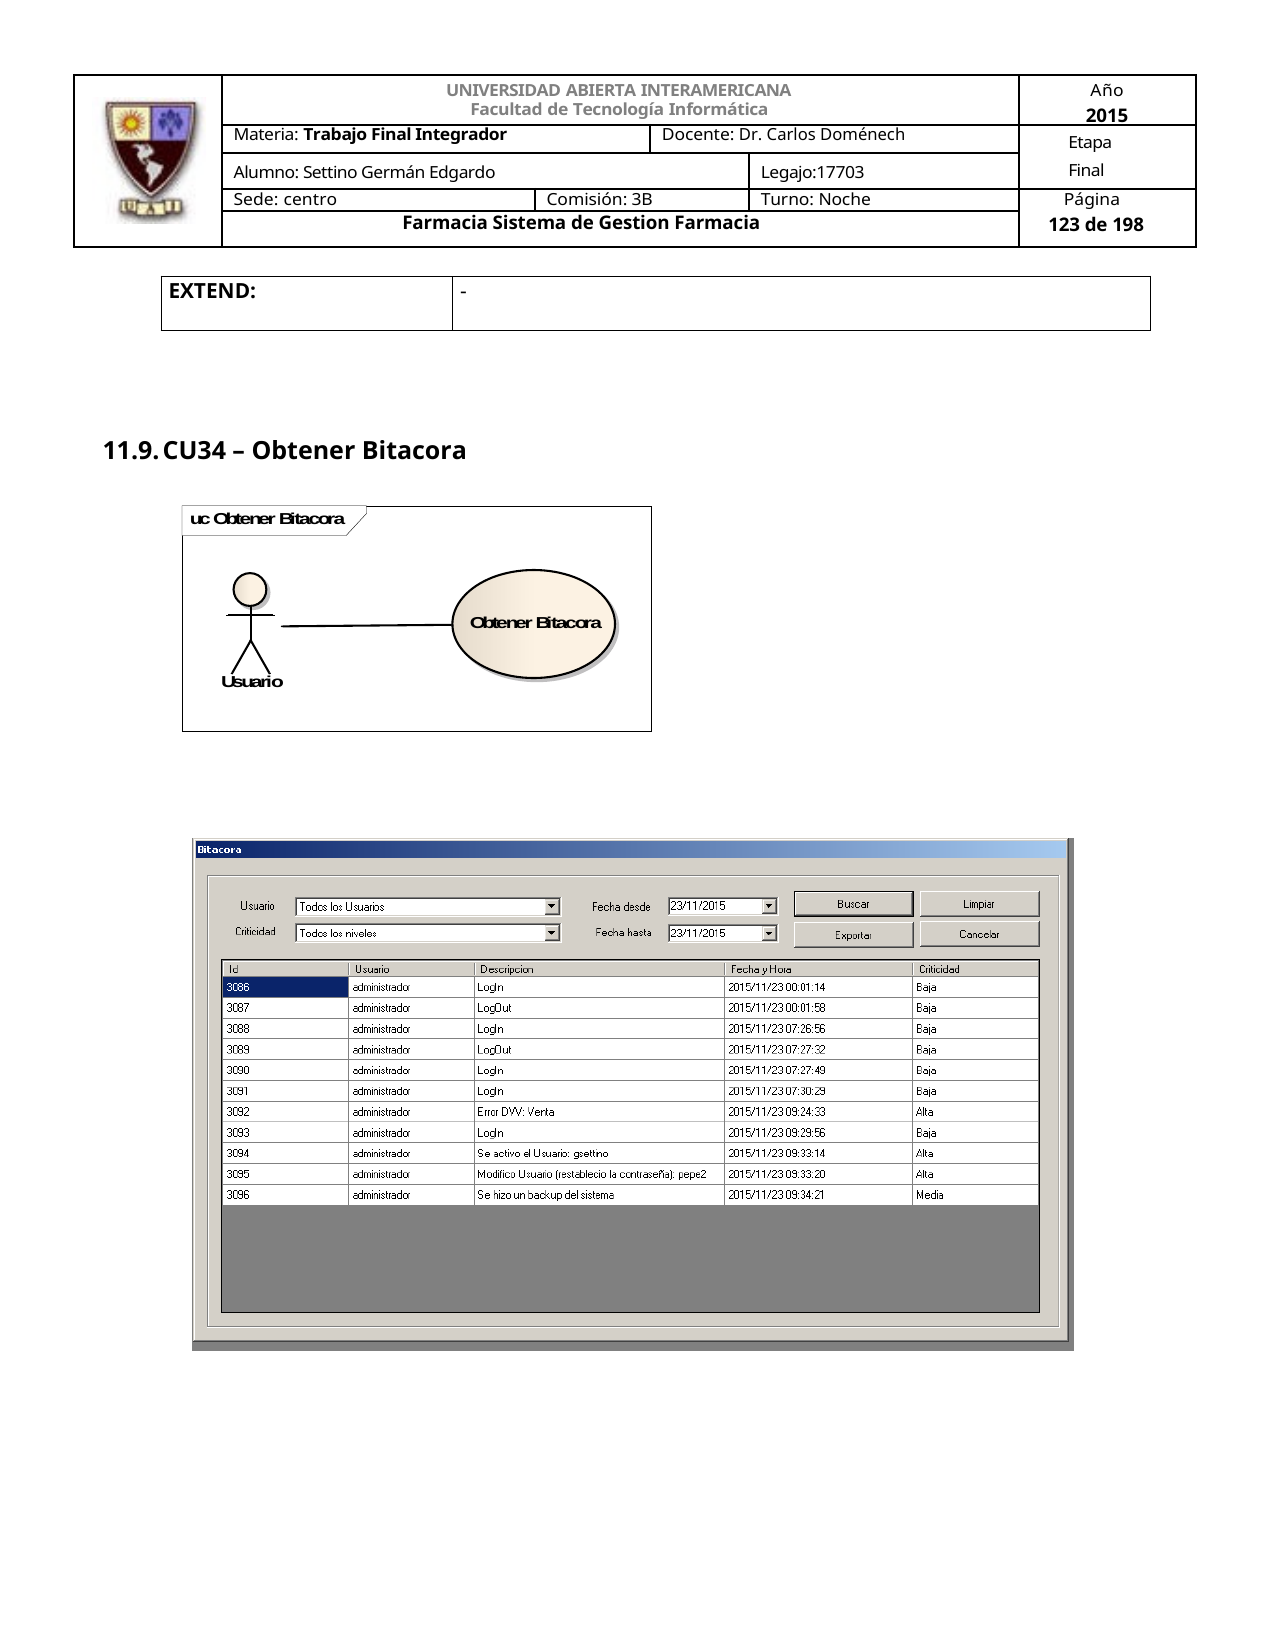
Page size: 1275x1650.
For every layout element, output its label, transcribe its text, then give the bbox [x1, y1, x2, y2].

table_cell EXTEND: [162, 277, 452, 330]
table_cell - [453, 277, 1150, 330]
picture [192, 838, 1074, 1351]
list CU34 – Obtener Bitacora [102, 433, 1157, 467]
picture [92, 97, 207, 224]
